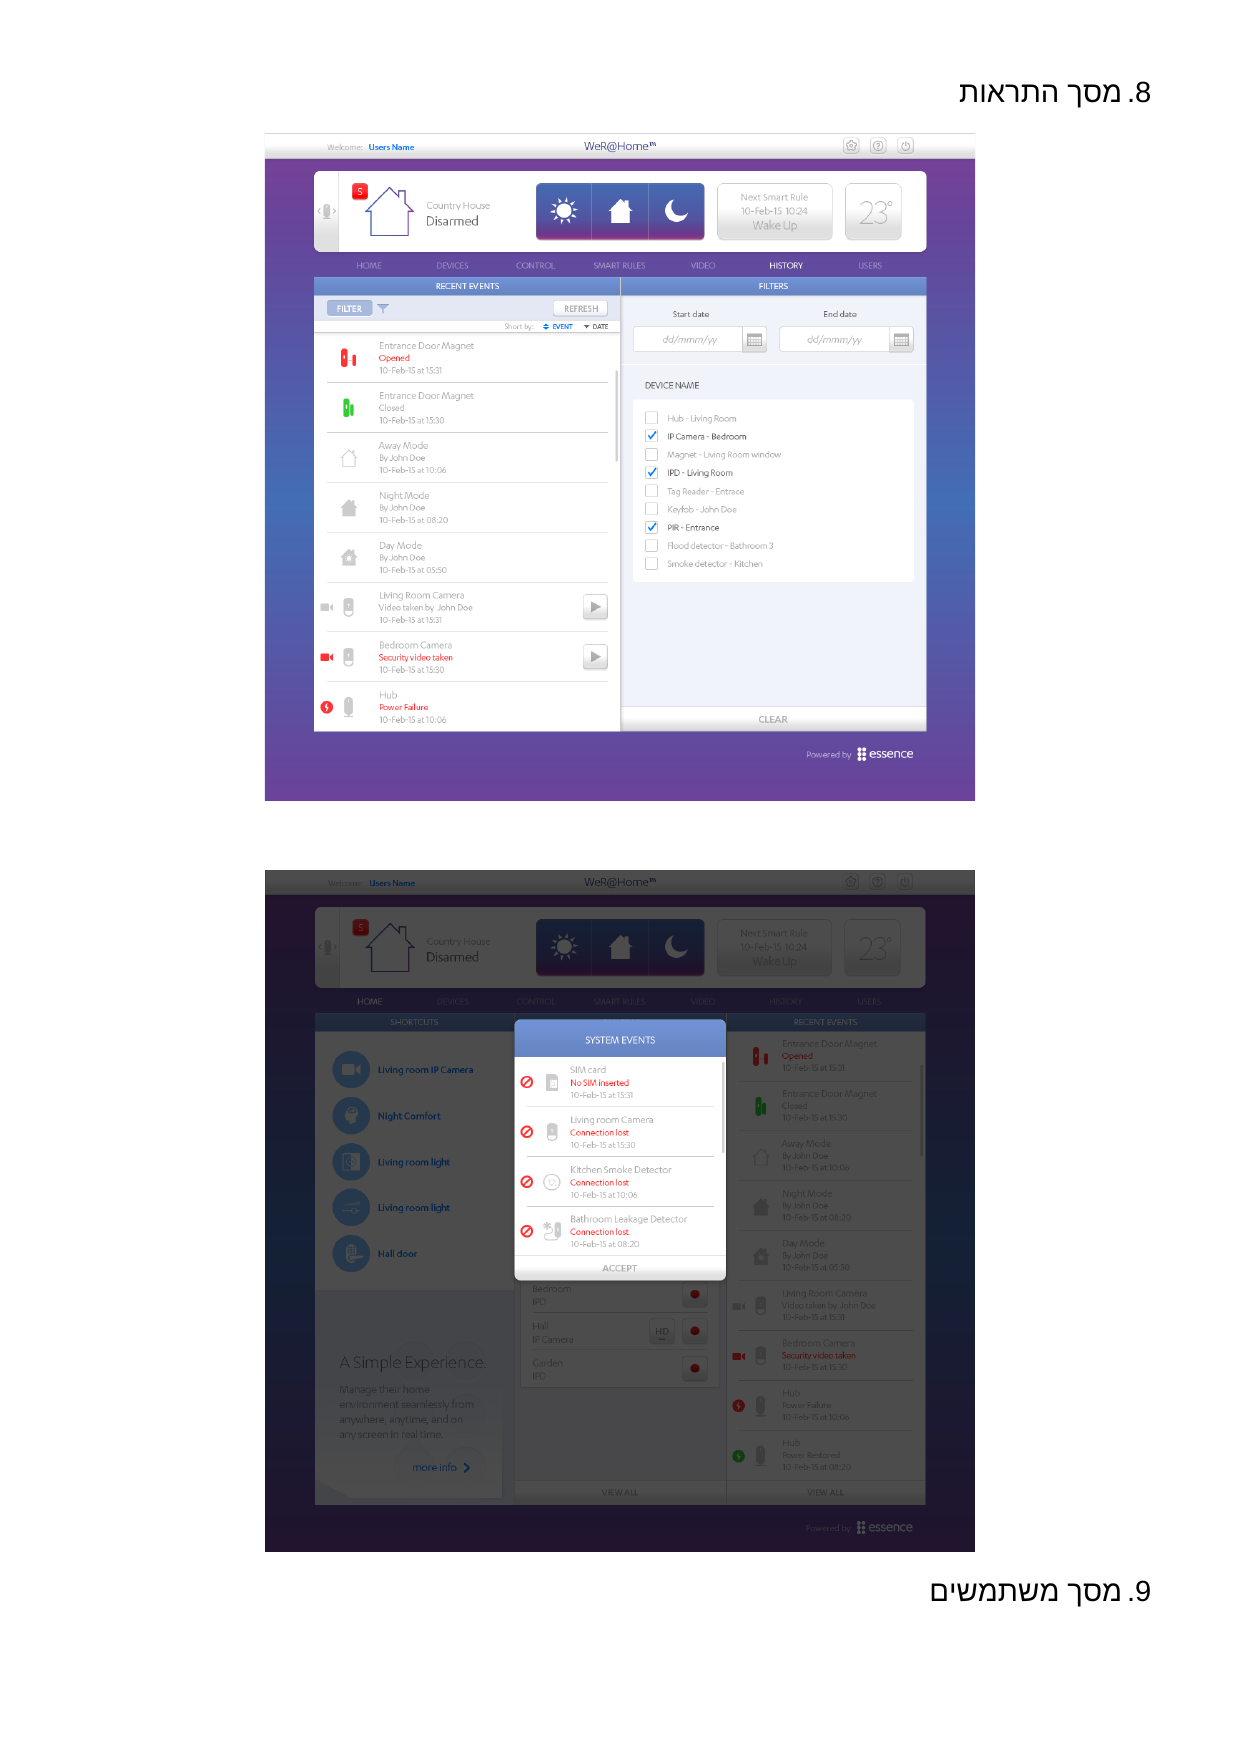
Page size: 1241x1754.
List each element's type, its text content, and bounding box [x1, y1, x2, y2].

subtitle מסך התראות [118, 75, 1127, 108]
picture [265, 870, 975, 1552]
subtitle מסך משתמשים [118, 1574, 1127, 1608]
picture [264, 133, 976, 801]
